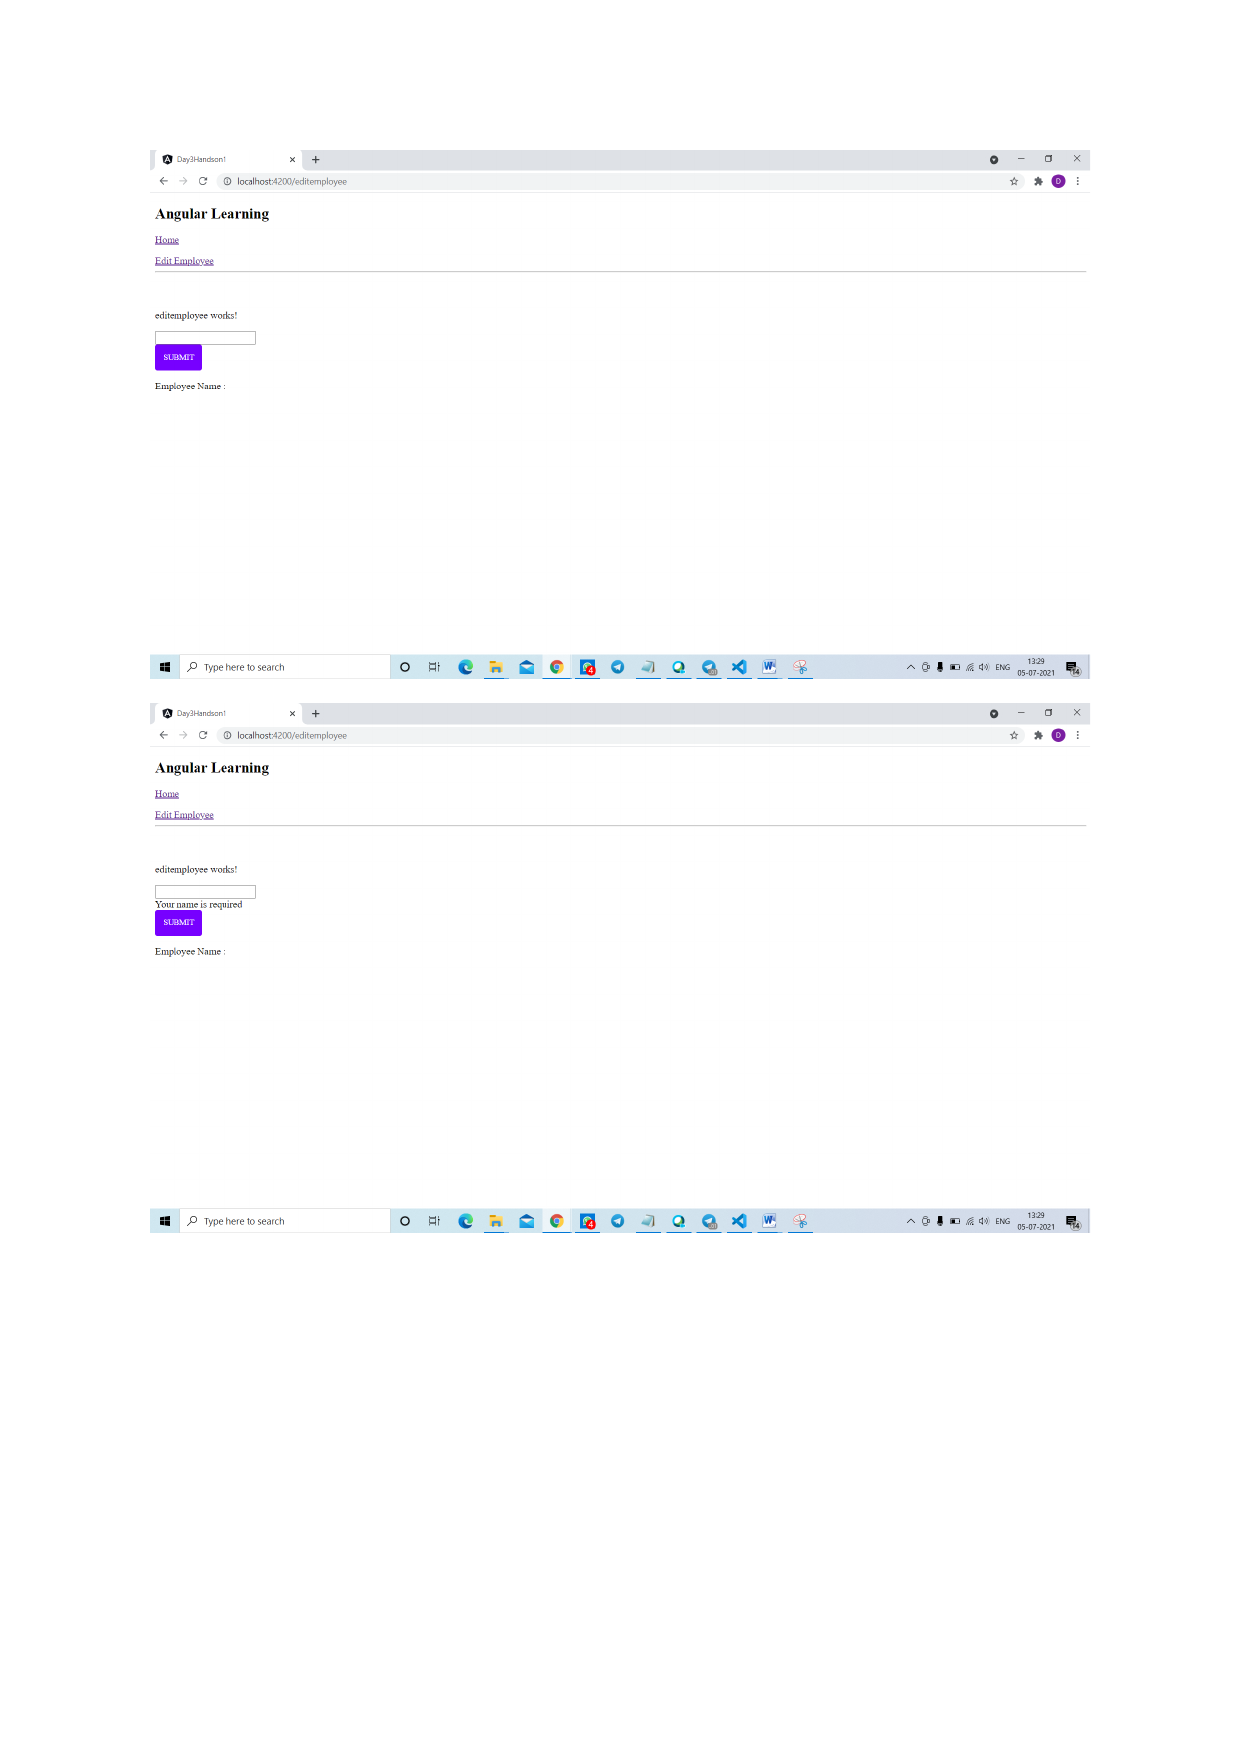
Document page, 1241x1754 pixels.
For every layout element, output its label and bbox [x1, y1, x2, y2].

picture [150, 150, 1091, 679]
picture [150, 703, 1091, 1233]
